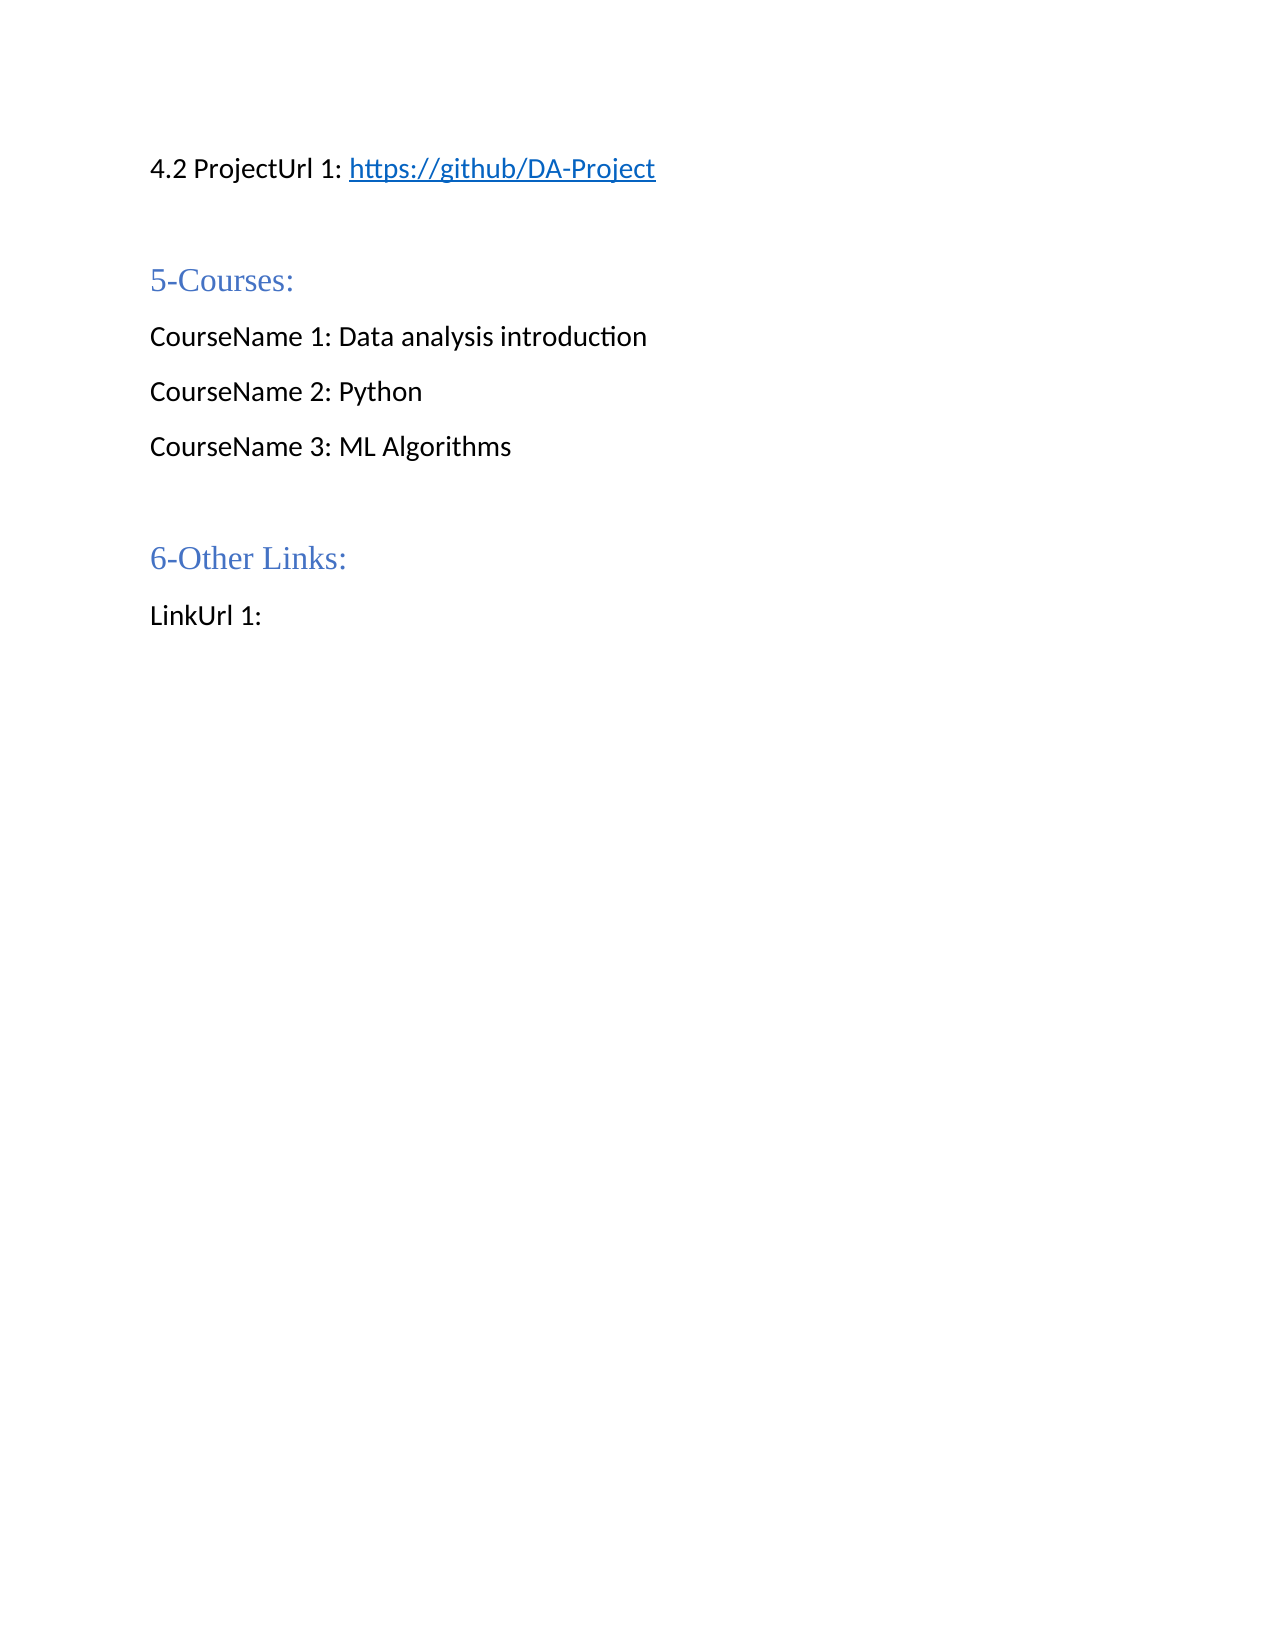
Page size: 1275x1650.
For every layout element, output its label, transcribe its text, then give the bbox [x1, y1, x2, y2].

text CourseName 1: Data analysis introduction [150, 318, 1125, 354]
text 4.2 ProjectUrl 1: https://github/DA-Project [150, 150, 1125, 186]
text LinkUrl 1: [150, 597, 1125, 632]
text 6-Other Links: [150, 539, 1125, 577]
text CourseName 2: Python [150, 373, 1125, 409]
text CourseName 3: ML Algorithms [150, 428, 1125, 464]
text 5-Courses: [150, 260, 1125, 298]
